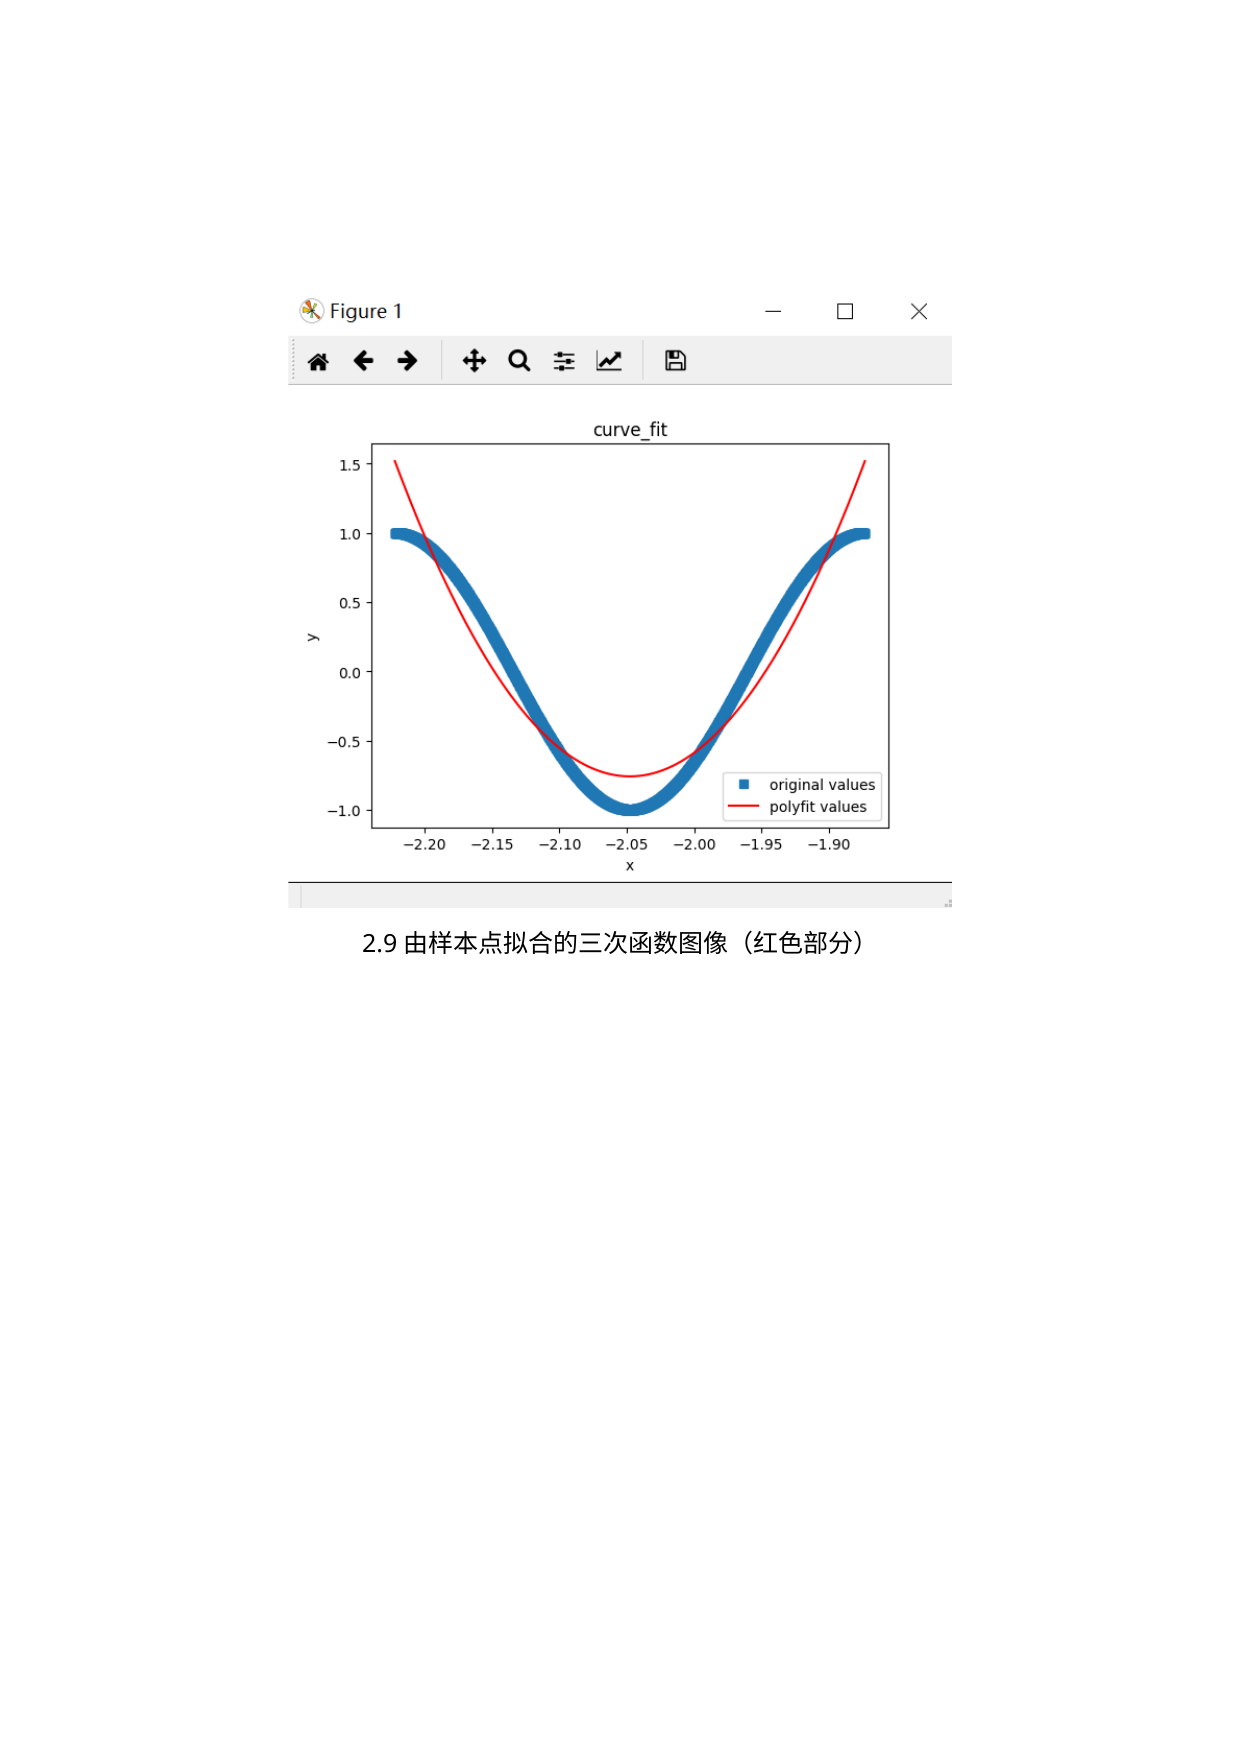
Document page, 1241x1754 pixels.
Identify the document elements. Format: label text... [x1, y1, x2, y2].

picture [288, 292, 952, 908]
text 2.9 由样本点拟合的三次函数图像（红色部分） [187, 909, 1053, 974]
